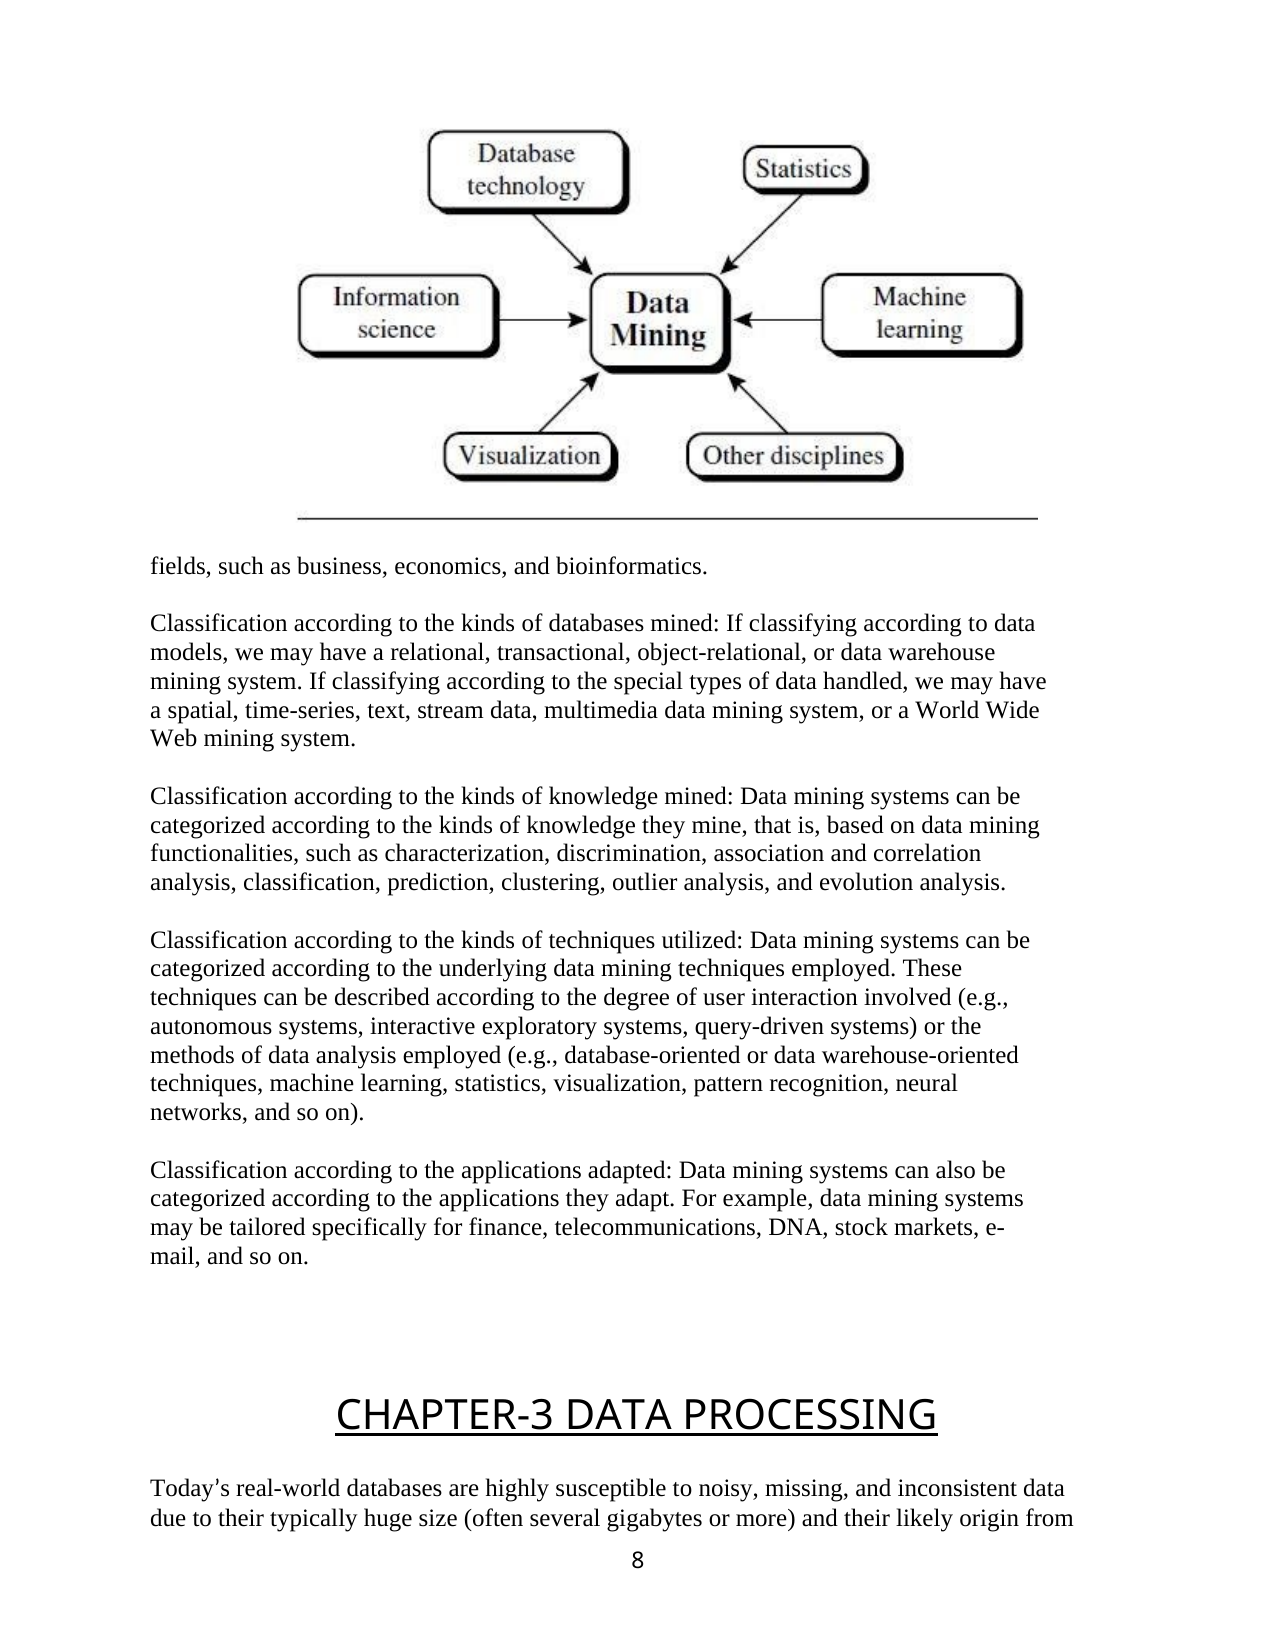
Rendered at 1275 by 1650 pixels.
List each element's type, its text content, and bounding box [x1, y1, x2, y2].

text analysis, classification, prediction, clustering, outlier analysis, and evolution analysis. [150, 867, 1125, 896]
text functionalities, such as characterization, discrimination, association and correlation [150, 838, 1125, 867]
text categorized according to the kinds of knowledge they mine, that is, based on data mining [150, 810, 1125, 838]
text autonomous systems, interactive exploratory systems, query-driven systems) or the [150, 1011, 1125, 1040]
text Today’s real-world databases are highly susceptible to noisy, missing, and inconsistent data [150, 1473, 1125, 1503]
text mining system. If classifying according to the special types of data handled, we may have [150, 666, 1125, 695]
text a spatial, time-series, text, stream data, multimedia data mining system, or a World Wide [150, 695, 1125, 723]
text categorized according to the applications they adapt. For example, data mining systems [150, 1183, 1125, 1212]
picture [285, 116, 1038, 526]
text methods of data analysis employed (e.g., database-oriented or data warehouse-oriented [150, 1040, 1125, 1068]
text mail, and so on. [150, 1241, 1125, 1270]
text models, we may have a relational, transactional, object-relational, or data warehouse [150, 637, 1125, 666]
text techniques, machine learning, statistics, visualization, pattern recognition, neural [150, 1068, 1125, 1097]
text networks, and so on). [150, 1097, 1125, 1126]
text categorized according to the underlying data mining techniques employed. These [150, 953, 1125, 982]
text techniques can be described according to the degree of user interaction involved (e.g., [150, 982, 1125, 1011]
text Classification according to the kinds of techniques utilized: Data mining systems can be [150, 925, 1125, 953]
text Classification according to the applications adapted: Data mining systems can also be [150, 1155, 1125, 1183]
text CHAPTER-3 DATA PROCESSING [335, 1385, 1125, 1442]
text Classification according to the kinds of knowledge mined: Data mining systems can be [150, 781, 1125, 810]
text due to their typically huge size (often several gigabytes or more) and their likely origin from [150, 1503, 1125, 1532]
text Classification according to the kinds of databases mined: If classifying according to data [150, 608, 1125, 637]
text may be tailored specifically for finance, telecommunications, DNA, stock markets, e- [150, 1212, 1125, 1241]
text Web mining system. [150, 723, 1125, 752]
